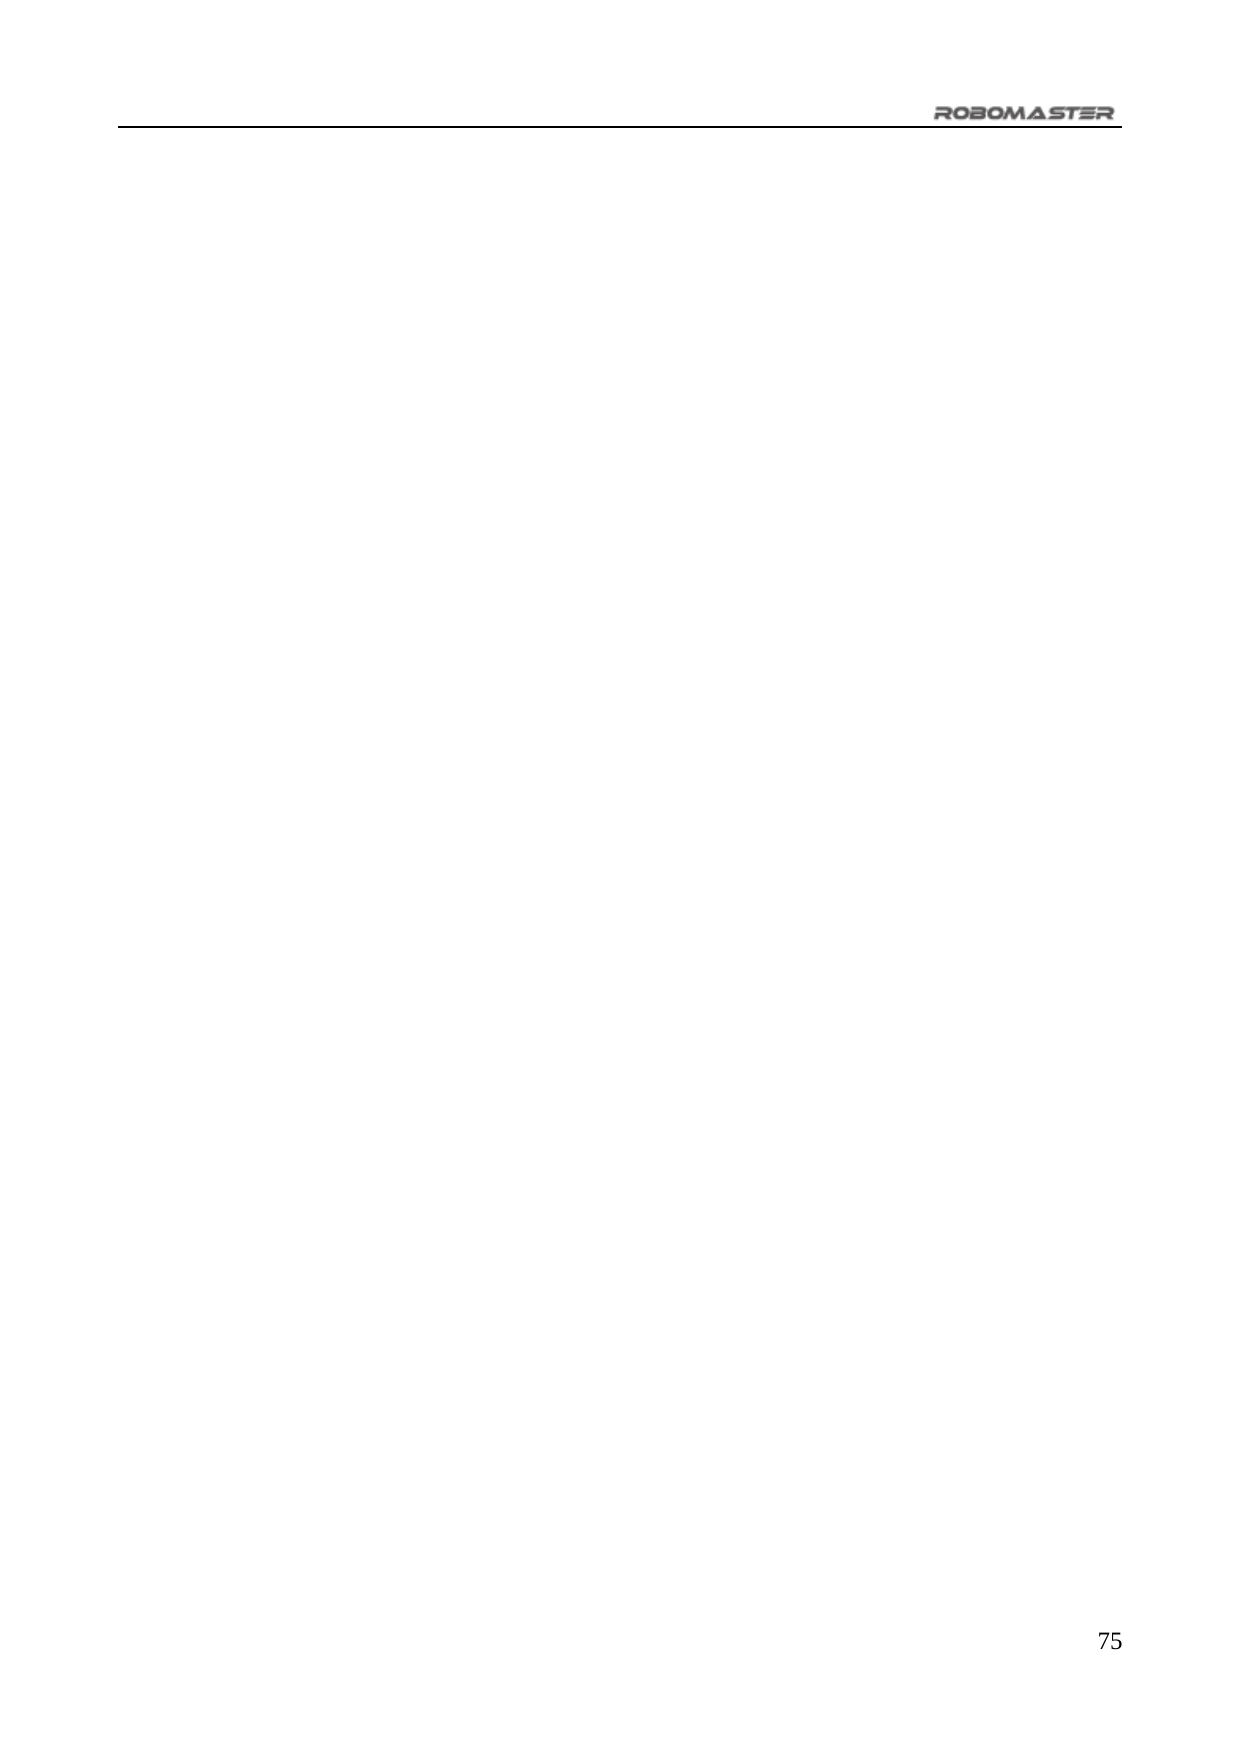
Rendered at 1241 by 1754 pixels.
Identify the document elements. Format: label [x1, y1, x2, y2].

picture [931, 102, 1123, 124]
